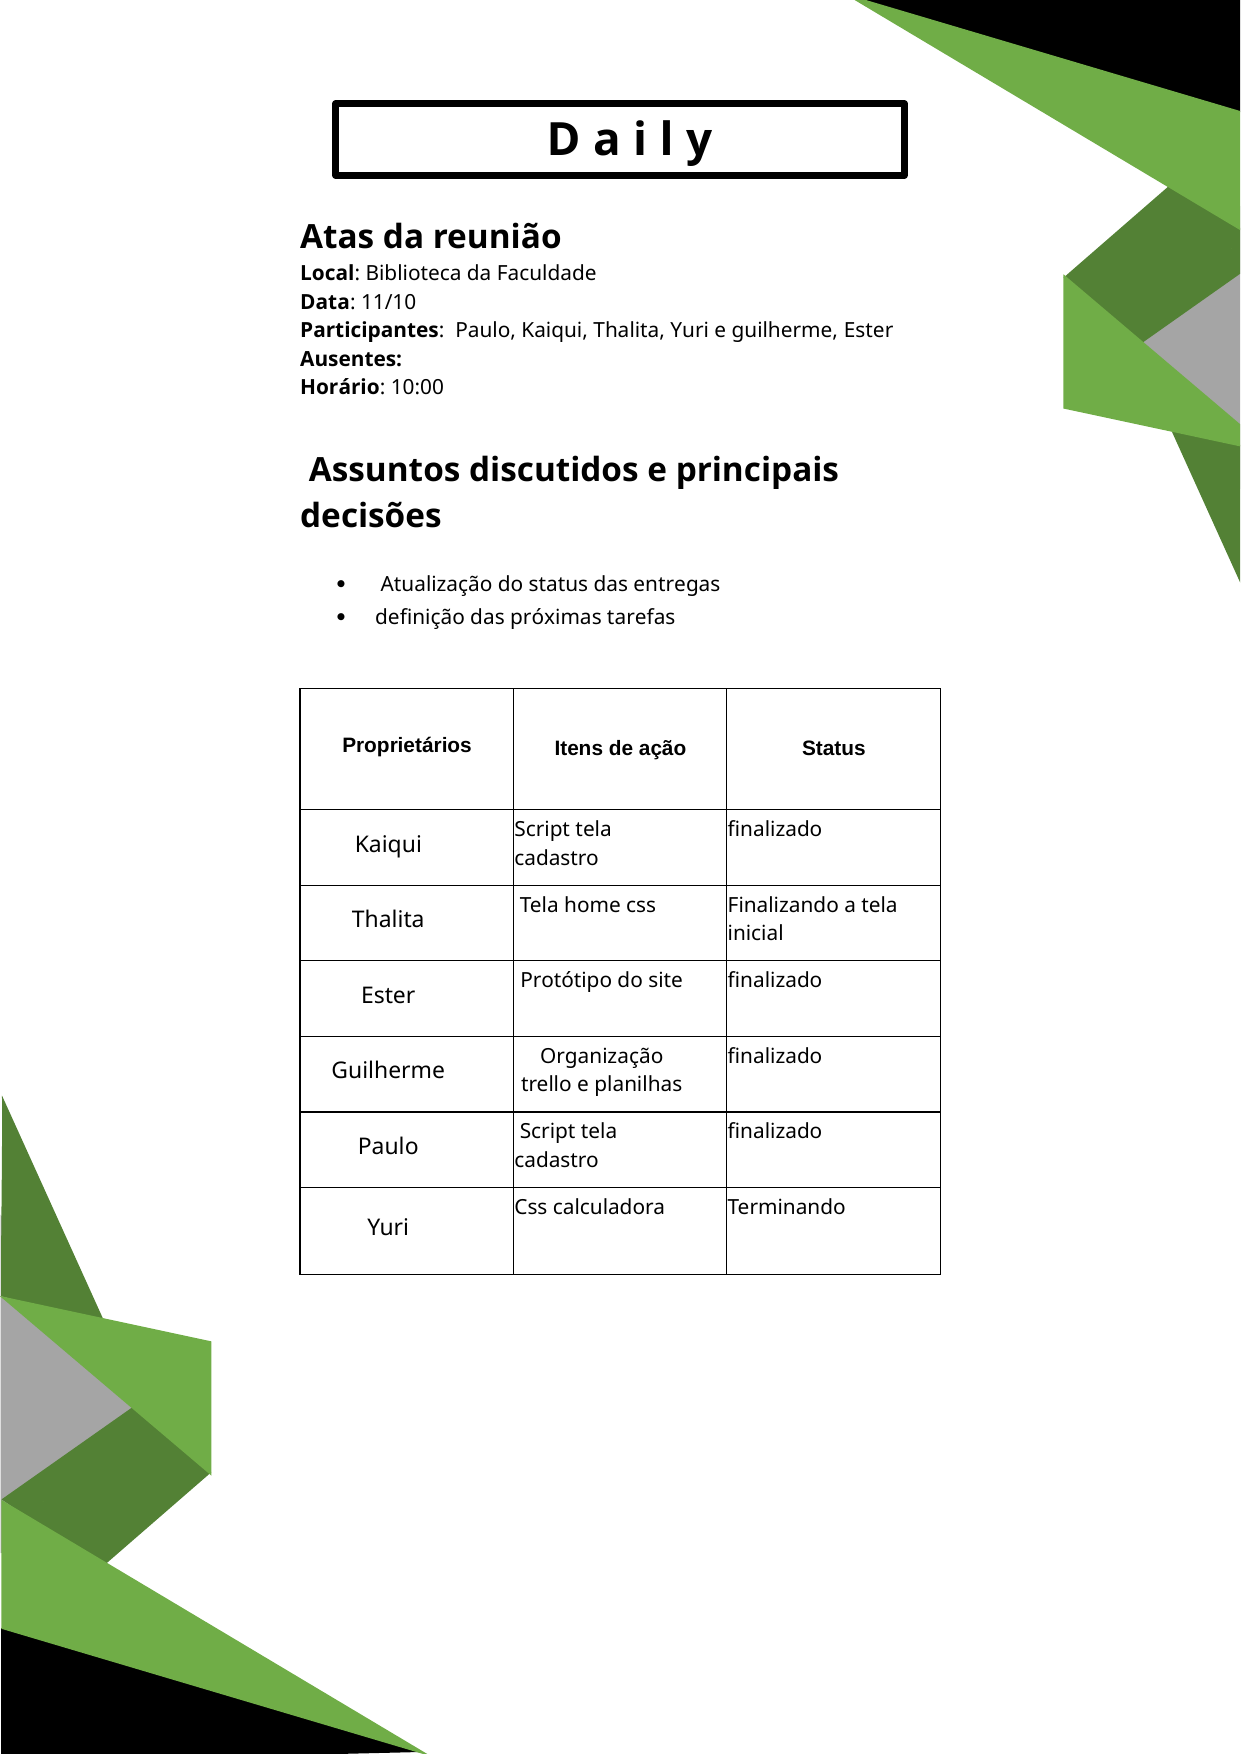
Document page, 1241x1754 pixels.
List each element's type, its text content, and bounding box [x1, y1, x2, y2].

table_cell finalizado [727, 961, 940, 1036]
table_cell Css calculadora [514, 1188, 726, 1274]
text Local: Biblioteca da Faculdade Data: 11/10 Participantes: Paulo, Kaiqui, Thalita, Yuri e guilherme, Ester [300, 258, 940, 344]
table_cell Protótipo do site [514, 961, 726, 1036]
table_cell Ester [301, 961, 513, 1036]
text Ausentes: Horário: 10:00 [300, 344, 940, 401]
table_header Status [727, 689, 940, 809]
table_cell finalizado [727, 1037, 940, 1111]
list definição das próximas tarefas [337, 602, 940, 631]
list Atualização do status das entregas [337, 569, 940, 598]
table_header Itens de ação [514, 689, 726, 809]
table_cell Paulo [301, 1113, 513, 1187]
table_cell finalizado [727, 810, 940, 885]
table_cell Yuri [301, 1188, 513, 1274]
table_header Proprietários [301, 689, 513, 809]
subtitle Assuntos discutidos e principais decisões [300, 446, 940, 537]
table_cell Tela home css [514, 886, 726, 960]
table_cell Guilherme [301, 1037, 513, 1111]
table_cell Terminando [727, 1188, 940, 1274]
table_cell Thalita [301, 886, 513, 960]
table_cell finalizado [727, 1113, 940, 1187]
table_cell Kaiqui [301, 810, 513, 885]
table_cell Organização trello e planilhas [514, 1037, 726, 1111]
table_cell Script tela cadastro [514, 1113, 726, 1187]
table_cell Finalizando a tela inicial [727, 886, 940, 960]
table_cell Script tela cadastro [514, 810, 726, 885]
